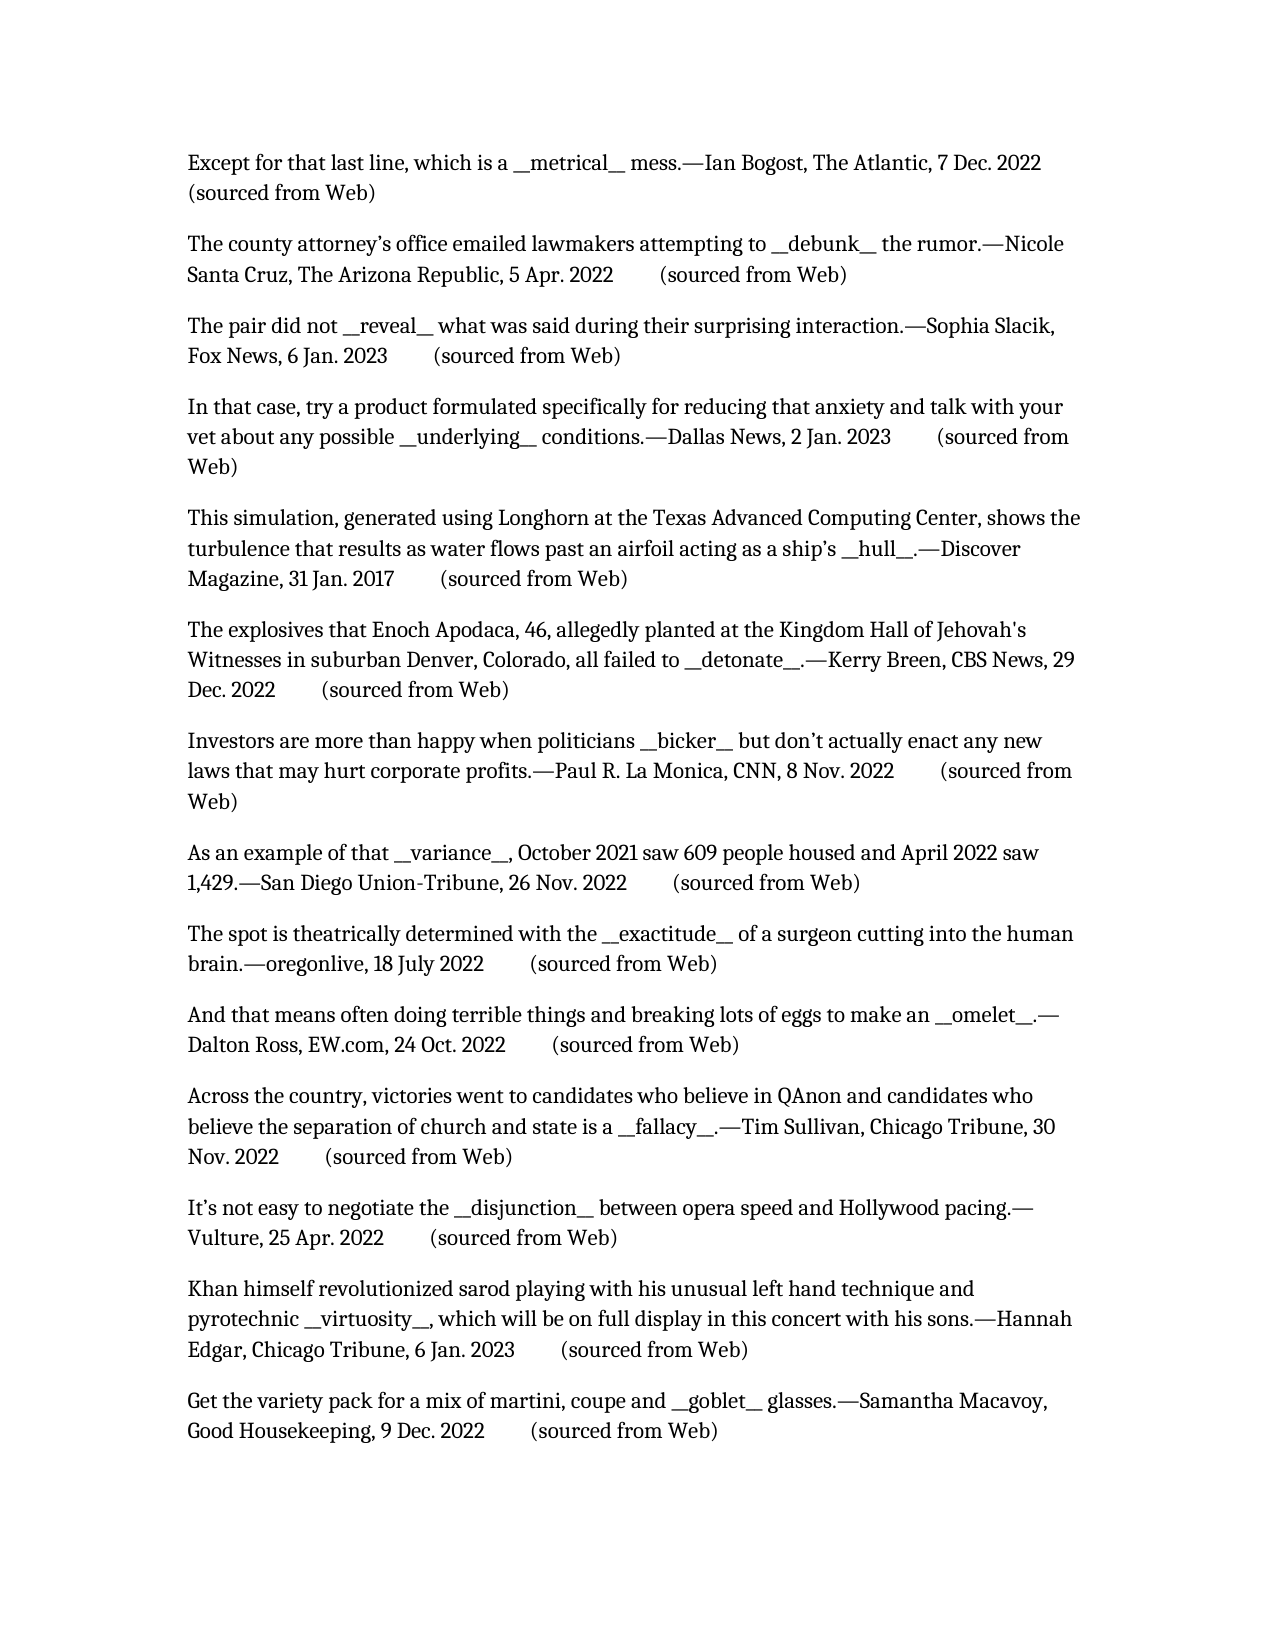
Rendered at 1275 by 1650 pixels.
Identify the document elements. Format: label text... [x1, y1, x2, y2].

text The explosives that Enoch Apodaca, 46, allegedly planted at the Kingdom Hall of Jehovah's Witnesses in suburban Denver, Colorado, all failed to __detonate__.—Kerry Breen, CBS News, 29 Dec. 2022 (sourced from Web) [187, 617, 1087, 703]
text As an example of that __variance__, October 2021 saw 609 people housed and April 2022 saw 1,429.—San Diego Union-Tribune, 26 Nov. 2022 (sourced from Web) [187, 839, 1087, 896]
text It’s not easy to negotiate the __disjunction__ between opera speed and Hollywood pacing.—Vulture, 25 Apr. 2022 (sourced from Web) [187, 1195, 1087, 1251]
text The pair did not __reveal__ what was said during their surprising interaction.—Sophia Slacik, Fox News, 6 Jan. 2023 (sourced from Web) [187, 312, 1087, 369]
text And that means often doing terrible things and breaking lots of eggs to make an __omelet__.—Dalton Ross, EW.com, 24 Oct. 2022 (sourced from Web) [187, 1002, 1087, 1059]
text In that case, try a product formulated specifically for reducing that anxiety and talk with your vet about any possible __underlying__ conditions.—Dallas News, 2 Jan. 2023 (sourced from Web) [187, 394, 1087, 481]
text Except for that last line, which is a __metrical__ mess.—Ian Bogost, The Atlantic, 7 Dec. 2022 (sourced from Web) [187, 150, 1087, 207]
text The spot is theatrically determined with the __exactitude__ of a surgeon cutting into the human brain.—oregonlive, 18 July 2022 (sourced from Web) [187, 921, 1087, 977]
text Investors are more than happy when politicians __bicker__ but don’t actually enact any new laws that may hurt corporate profits.—Paul R. La Monica, CNN, 8 Nov. 2022 (sourced from Web) [187, 728, 1087, 815]
text The county attorney’s office emailed lawmakers attempting to __debunk__ the rumor.—Nicole Santa Cruz, The Arizona Republic, 5 Apr. 2022 (sourced from Web) [187, 231, 1087, 288]
text Khan himself revolutionized sarod playing with his unusual left hand technique and pyrotechnic __virtuosity__, which will be on full display in this concert with his sons.—Hannah Edgar, Chicago Tribune, 6 Jan. 2023 (sourced from Web) [187, 1276, 1087, 1363]
text Get the variety pack for a mix of martini, coupe and __goblet__ glasses.—Samantha Macavoy, Good Housekeeping, 9 Dec. 2022 (sourced from Web) [187, 1387, 1087, 1444]
text Across the country, victories went to candidates who believe in QAnon and candidates who believe the separation of church and state is a __fallacy__.—Tim Sullivan, Chicago Tribune, 30 Nov. 2022 (sourced from Web) [187, 1083, 1087, 1170]
text This simulation, generated using Longhorn at the Texas Advanced Computing Center, shows the turbulence that results as water flows past an airfoil acting as a ship’s __hull__.—Discover Magazine, 31 Jan. 2017 (sourced from Web) [187, 505, 1087, 592]
